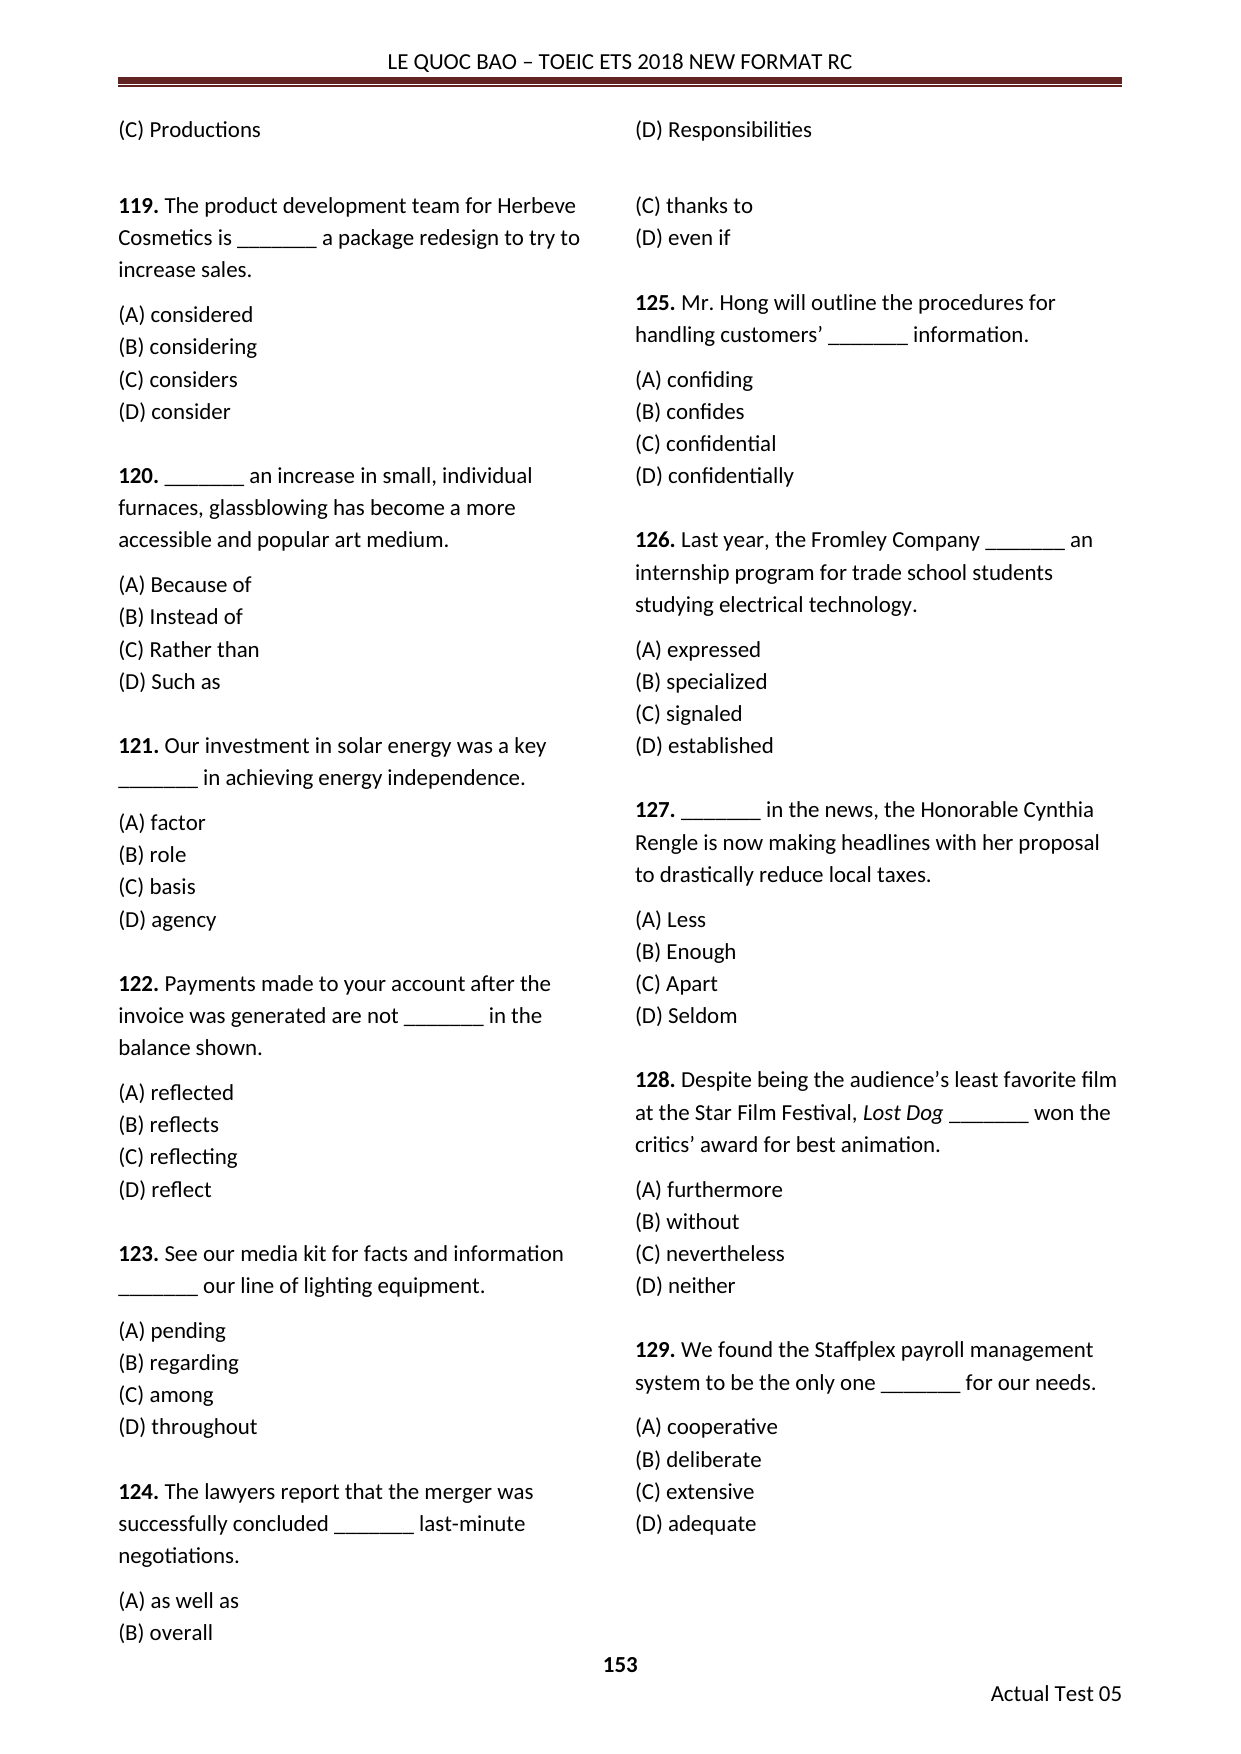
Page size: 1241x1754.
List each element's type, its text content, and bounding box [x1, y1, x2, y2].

text (A) expressed (B) specialized (C) signaled (D) established [635, 635, 1122, 759]
text 126. Last year, the Fromley Company _______ an internship program for trade school students studying electrical technology. [635, 526, 1122, 618]
text 122. Payments made to your account after the invoice was generated are not _______ in the balance shown. [118, 969, 605, 1061]
text (A) confiding (B) confides (C) confidential (D) confidentially [635, 365, 1122, 489]
text 125. Mr. Hong will outline the procedures for handling customers’ _______ information. [635, 288, 1122, 348]
text 121. Our investment in solar energy was a key _______ in achieving energy independence. [118, 731, 605, 791]
text (A) as well as (B) overall (C) thanks to (D) even if [118, 1586, 605, 1646]
text (A) Less (B) Enough (C) Apart (D) Seldom [635, 905, 1122, 1029]
text (A) as well as (B) overall (C) thanks to (D) even if [635, 191, 1122, 251]
text (A) Because of (B) Instead of (C) Rather than (D) Such as [118, 570, 605, 695]
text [635, 115, 1122, 143]
text 127. _______ in the news, the Honorable Cynthia Rengle is now making headlines with her proposal to drastically reduce local taxes. [635, 796, 1122, 888]
text 129. We found the Staffplex payroll management system to be the only one _______ for our needs. [635, 1336, 1122, 1396]
text (A) pending (B) regarding (C) among (D) throughout [118, 1316, 605, 1441]
text 120. _______ an increase in small, individual furnaces, glassblowing has become a more accessible and popular art medium. [118, 461, 605, 554]
text (A) Promotions (B) Offerings (C) Productions (D) Responsibilities [118, 115, 605, 143]
text 119. The product development team for Herbeve Cosmetics is _______ a package redesign to try to increase sales. [118, 191, 605, 284]
text 123. See our media kit for facts and information _______ our line of lighting equipment. [118, 1239, 605, 1299]
text (A) considered (B) considering (C) considers (D) consider [118, 300, 605, 425]
text 128. Despite being the audience’s least favorite film at the Star Film Festival, Lost Dog _______ won the critics’ award for best animation. [635, 1066, 1122, 1158]
text (A) furthermore (B) without (C) nevertheless (D) neither [635, 1175, 1122, 1299]
text 124. The lawyers report that the merger was successfully concluded _______ last-minute negotiations. [118, 1477, 605, 1569]
text (A) cooperative (B) deliberate (C) extensive (D) adequate [635, 1412, 1122, 1537]
text (A) reflected (B) reflects (C) reflecting (D) reflect [118, 1078, 605, 1203]
text (A) factor (B) role (C) basis (D) agency [118, 808, 605, 933]
